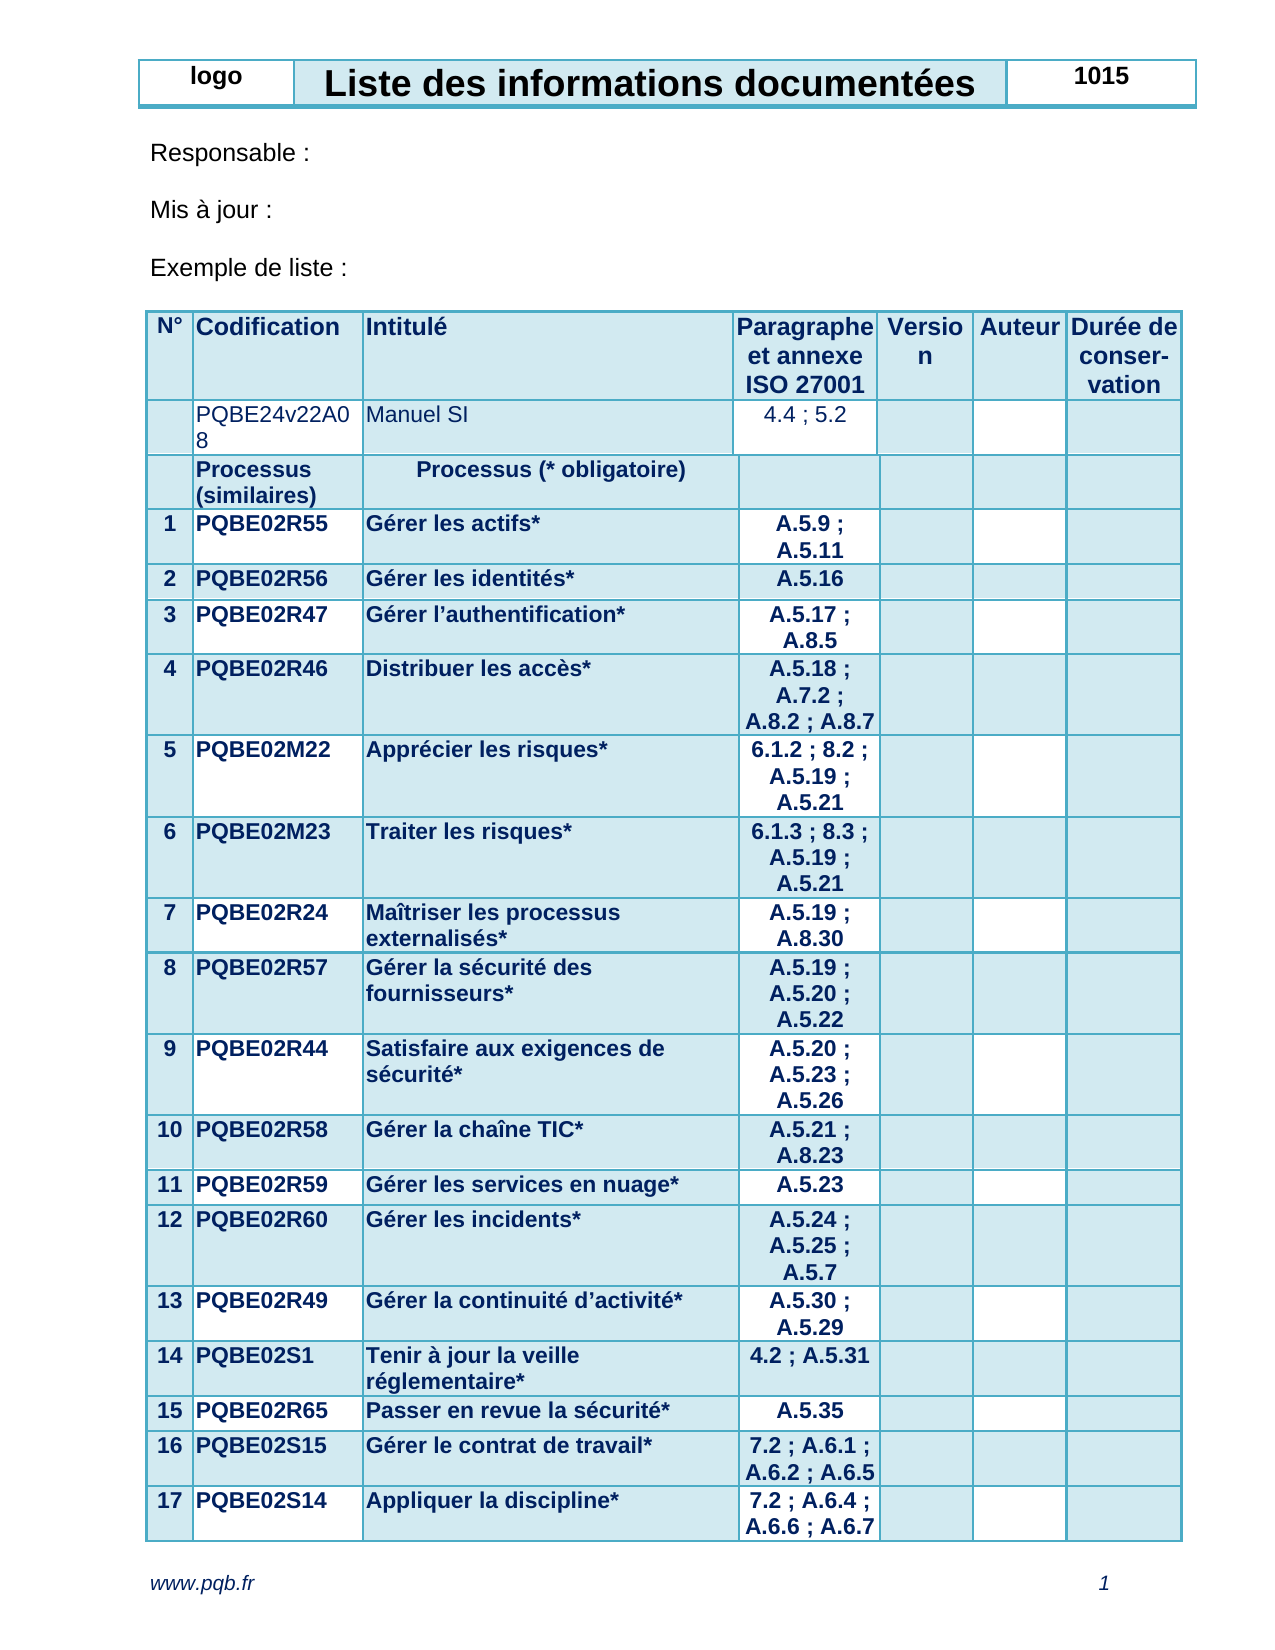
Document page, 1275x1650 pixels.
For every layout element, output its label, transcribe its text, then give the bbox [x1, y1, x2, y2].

table_cell A.5.23 [740, 1171, 879, 1204]
table_cell [740, 456, 879, 508]
table_cell [1068, 954, 1180, 1033]
table_cell [974, 1432, 1065, 1485]
table_cell A.5.17 ; A.8.5 [740, 601, 879, 653]
table_cell [974, 1342, 1065, 1395]
table_cell 15 [148, 1397, 192, 1430]
table_cell 7.2 ; A.6.4 ; A.6.6 ; A.6.7 [740, 1487, 879, 1540]
table_cell PQBE02R57 [194, 954, 362, 1033]
table_cell Traiter les risques* [364, 818, 738, 897]
text Responsable : [150, 138, 1185, 167]
table_cell 1 [148, 510, 192, 563]
table_header Durée de conser-vation [1068, 313, 1180, 399]
table_cell 7.2 ; A.6.1 ; A.6.2 ; A.6.5 [740, 1432, 879, 1485]
table_cell [881, 1487, 972, 1540]
table_cell [881, 818, 972, 897]
table_cell [881, 1116, 972, 1168]
table_cell [974, 736, 1065, 816]
table_cell [881, 1035, 972, 1114]
table_cell PQBE24v22A08 [194, 401, 362, 453]
table_cell A.5.21 ; A.8.23 [740, 1116, 879, 1168]
table_cell [1068, 655, 1180, 734]
table_cell PQBE02M23 [194, 818, 362, 897]
table_cell A.5.9 ; A.5.11 [740, 510, 879, 563]
table_cell [974, 565, 1065, 598]
table_cell [1068, 1342, 1180, 1395]
table_cell [881, 601, 972, 653]
table_cell Gérer la sécurité des fournisseurs* [364, 954, 738, 1033]
table_cell [974, 1287, 1065, 1340]
table_cell [1068, 1035, 1180, 1114]
table_cell Passer en revue la sécurité* [364, 1397, 738, 1430]
table_header N° [148, 313, 192, 399]
table_cell PQBE02R24 [194, 899, 362, 951]
table_cell [881, 510, 972, 563]
table_cell Apprécier les risques* [364, 736, 738, 816]
table_cell [1068, 1432, 1180, 1485]
table_cell Gérer les incidents* [364, 1206, 738, 1285]
table_cell [974, 818, 1065, 897]
table_cell [974, 655, 1065, 734]
table_cell 14 [148, 1342, 192, 1395]
table_cell PQBE02R46 [194, 655, 362, 734]
table_cell PQBE02S14 [194, 1487, 362, 1540]
table_cell PQBE02S1 [194, 1342, 362, 1395]
table_cell PQBE02R55 [194, 510, 362, 563]
table_cell [1068, 510, 1180, 563]
table_cell Gérer la chaîne TIC* [364, 1116, 738, 1168]
table_cell [881, 456, 972, 508]
table_cell A.5.20 ; A.5.23 ; A.5.26 [740, 1035, 879, 1114]
table_cell [881, 899, 972, 951]
table_header Paragraphe et annexe ISO 27001 [734, 313, 876, 399]
text Mis à jour : [150, 195, 1185, 224]
table_cell PQBE02R56 [194, 565, 362, 598]
table_cell Processus (similaires) [194, 456, 362, 508]
table_cell [1068, 736, 1180, 816]
table_cell [1068, 601, 1180, 653]
table_cell 17 [148, 1487, 192, 1540]
table_cell Appliquer la discipline* [364, 1487, 738, 1540]
table_cell A.5.19 ; A.5.20 ; A.5.22 [740, 954, 879, 1033]
table_cell 4 [148, 655, 192, 734]
table_cell Maîtriser les processus externalisés* [364, 899, 738, 951]
table_cell [881, 1397, 972, 1430]
table_header Intitulé [364, 313, 732, 399]
table_cell 6.1.2 ; 8.2 ; A.5.19 ; A.5.21 [740, 736, 879, 816]
table_cell 13 [148, 1287, 192, 1340]
table_cell [881, 1206, 972, 1285]
table_header logo [140, 61, 293, 104]
table_cell [1068, 1487, 1180, 1540]
table_cell 16 [148, 1432, 192, 1485]
table_cell PQBE02S15 [194, 1432, 362, 1485]
table_cell A.5.35 [740, 1397, 879, 1430]
table_cell 6 [148, 818, 192, 897]
table_cell Distribuer les accès* [364, 655, 738, 734]
table_cell 4.2 ; A.5.31 [740, 1342, 879, 1395]
table_cell [1068, 565, 1180, 598]
table_cell [1068, 818, 1180, 897]
table_header Version [878, 313, 972, 399]
table_cell 4.4 ; 5.2 [734, 401, 876, 453]
table_cell PQBE02M22 [194, 736, 362, 816]
table_cell 8 [148, 954, 192, 1033]
table_cell [881, 1432, 972, 1485]
table_cell [974, 899, 1065, 951]
table_cell PQBE02R58 [194, 1116, 362, 1168]
table_cell 10 [148, 1116, 192, 1168]
table_cell [881, 1171, 972, 1204]
table_cell [881, 655, 972, 734]
table_cell [1068, 1287, 1180, 1340]
table_cell Processus (* obligatoire) [364, 456, 738, 508]
table_cell [974, 1035, 1065, 1114]
table_cell [1068, 1171, 1180, 1204]
table_cell A.5.30 ; A.5.29 [740, 1287, 879, 1340]
table_cell PQBE02R44 [194, 1035, 362, 1114]
table_cell [974, 1397, 1065, 1430]
table_cell PQBE02R49 [194, 1287, 362, 1340]
table_cell [881, 1287, 972, 1340]
table_cell [974, 954, 1065, 1033]
table_cell [1068, 456, 1180, 508]
table_cell [148, 456, 192, 508]
table_cell [974, 1206, 1065, 1285]
table_cell [881, 736, 972, 816]
table_cell A.5.24 ; A.5.25 ; A.5.7 [740, 1206, 879, 1285]
table_cell [878, 401, 972, 453]
table_cell [1068, 1397, 1180, 1430]
table_cell Gérer les services en nuage* [364, 1171, 738, 1204]
table_header 1015 [1008, 61, 1195, 104]
table_cell [1068, 899, 1180, 951]
table_cell [881, 565, 972, 598]
table_cell Satisfaire aux exigences de sécurité* [364, 1035, 738, 1114]
table_cell Manuel SI [364, 401, 732, 453]
table_cell Gérer l’authentification* [364, 601, 738, 653]
table_cell Gérer le contrat de travail* [364, 1432, 738, 1485]
table_cell Gérer les identités* [364, 565, 738, 598]
table_cell A.5.19 ; A.8.30 [740, 899, 879, 951]
table_cell [974, 1116, 1065, 1168]
table_cell 7 [148, 899, 192, 951]
text Exemple de liste : [150, 253, 1185, 282]
table_cell [881, 1342, 972, 1395]
table_header Liste des informations documentées [295, 61, 1005, 104]
table_cell A.5.16 [740, 565, 879, 598]
table_cell [881, 954, 972, 1033]
table_cell [1068, 1116, 1180, 1168]
table_cell [974, 456, 1065, 508]
table_cell 11 [148, 1171, 192, 1204]
table_cell 2 [148, 565, 192, 598]
table_cell [974, 1171, 1065, 1204]
table_cell 12 [148, 1206, 192, 1285]
table_cell [1068, 1206, 1180, 1285]
table_cell 5 [148, 736, 192, 816]
table_cell PQBE02R60 [194, 1206, 362, 1285]
table_cell Gérer les actifs* [364, 510, 738, 563]
table_header Codification [194, 313, 362, 399]
table_cell PQBE02R59 [194, 1171, 362, 1204]
table_header Auteur [974, 313, 1065, 399]
table_cell Gérer la continuité d’activité* [364, 1287, 738, 1340]
table_cell A.5.18 ; A.7.2 ; A.8.2 ; A.8.7 [740, 655, 879, 734]
table_cell 6.1.3 ; 8.3 ; A.5.19 ; A.5.21 [740, 818, 879, 897]
table_cell [974, 601, 1065, 653]
table_cell PQBE02R65 [194, 1397, 362, 1430]
table_cell [974, 1487, 1065, 1540]
table_cell [1068, 401, 1180, 453]
table_cell PQBE02R47 [194, 601, 362, 653]
table_cell Tenir à jour la veille réglementaire* [364, 1342, 738, 1395]
table_cell 9 [148, 1035, 192, 1114]
table_cell 3 [148, 601, 192, 653]
table_cell [148, 401, 192, 453]
table_cell [974, 510, 1065, 563]
table_cell [974, 401, 1065, 453]
